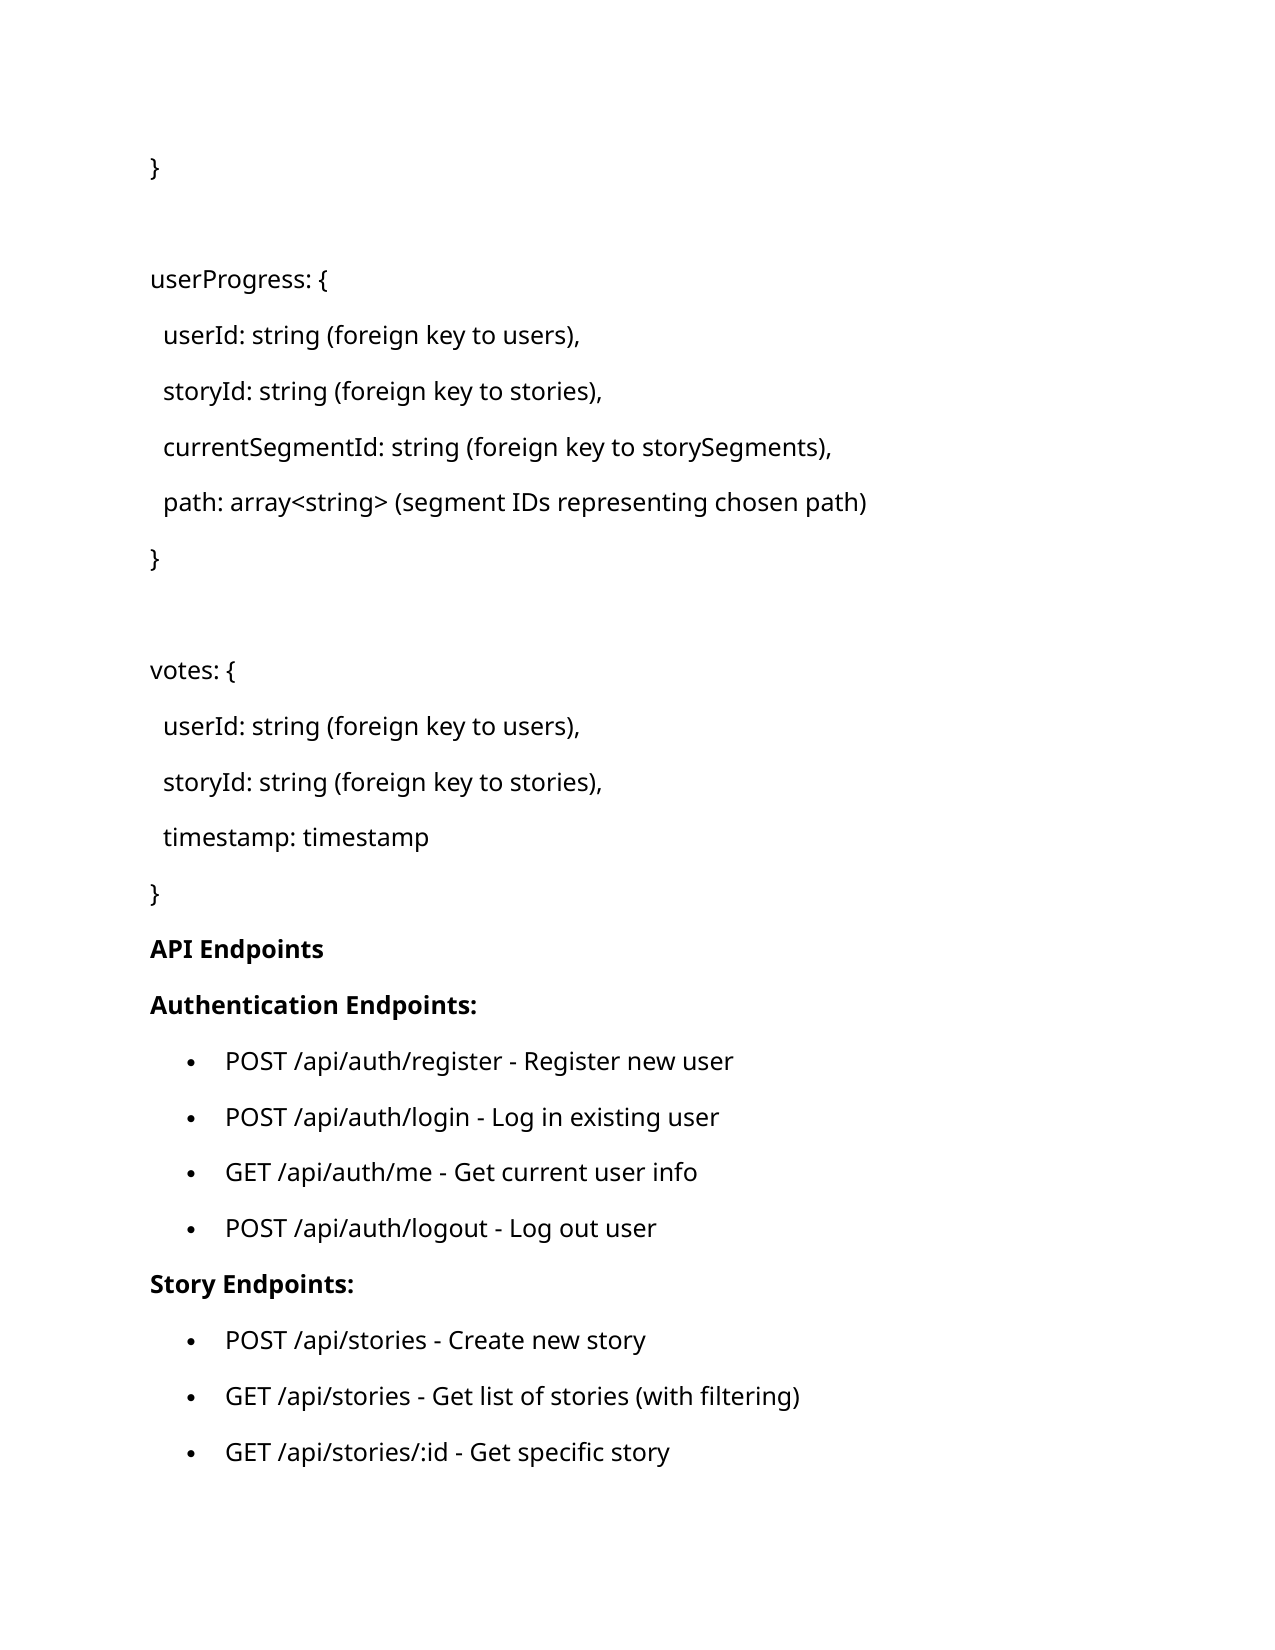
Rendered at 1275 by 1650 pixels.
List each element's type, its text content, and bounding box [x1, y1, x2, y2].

list GET /api/stories - Get list of stories (with filtering) [187, 1378, 1125, 1412]
text currentSegmentId: string (foreign key to storySegments), [150, 429, 1125, 463]
text } [150, 150, 1125, 184]
text storyId: string (foreign key to stories), [150, 373, 1125, 407]
text } [150, 541, 1125, 575]
text Story Endpoints: [150, 1267, 1125, 1301]
list POST /api/auth/register - Register new user [187, 1043, 1125, 1077]
text timestamp: timestamp [150, 820, 1125, 854]
text Authentication Endpoints: [150, 987, 1125, 1022]
list POST /api/auth/login - Log in existing user [187, 1099, 1125, 1133]
text userId: string (foreign key to users), [150, 708, 1125, 742]
list POST /api/auth/logout - Log out user [187, 1211, 1125, 1245]
text } [150, 876, 1125, 910]
text storyId: string (foreign key to stories), [150, 764, 1125, 798]
text path: array<string> (segment IDs representing chosen path) [150, 485, 1125, 519]
text votes: { [150, 652, 1125, 687]
text userId: string (foreign key to users), [150, 317, 1125, 352]
list GET /api/stories/:id - Get specific story [187, 1434, 1125, 1468]
text userProgress: { [150, 262, 1125, 296]
text API Endpoints [150, 932, 1125, 966]
list POST /api/stories - Create new story [187, 1322, 1125, 1357]
list GET /api/auth/me - Get current user info [187, 1155, 1125, 1189]
